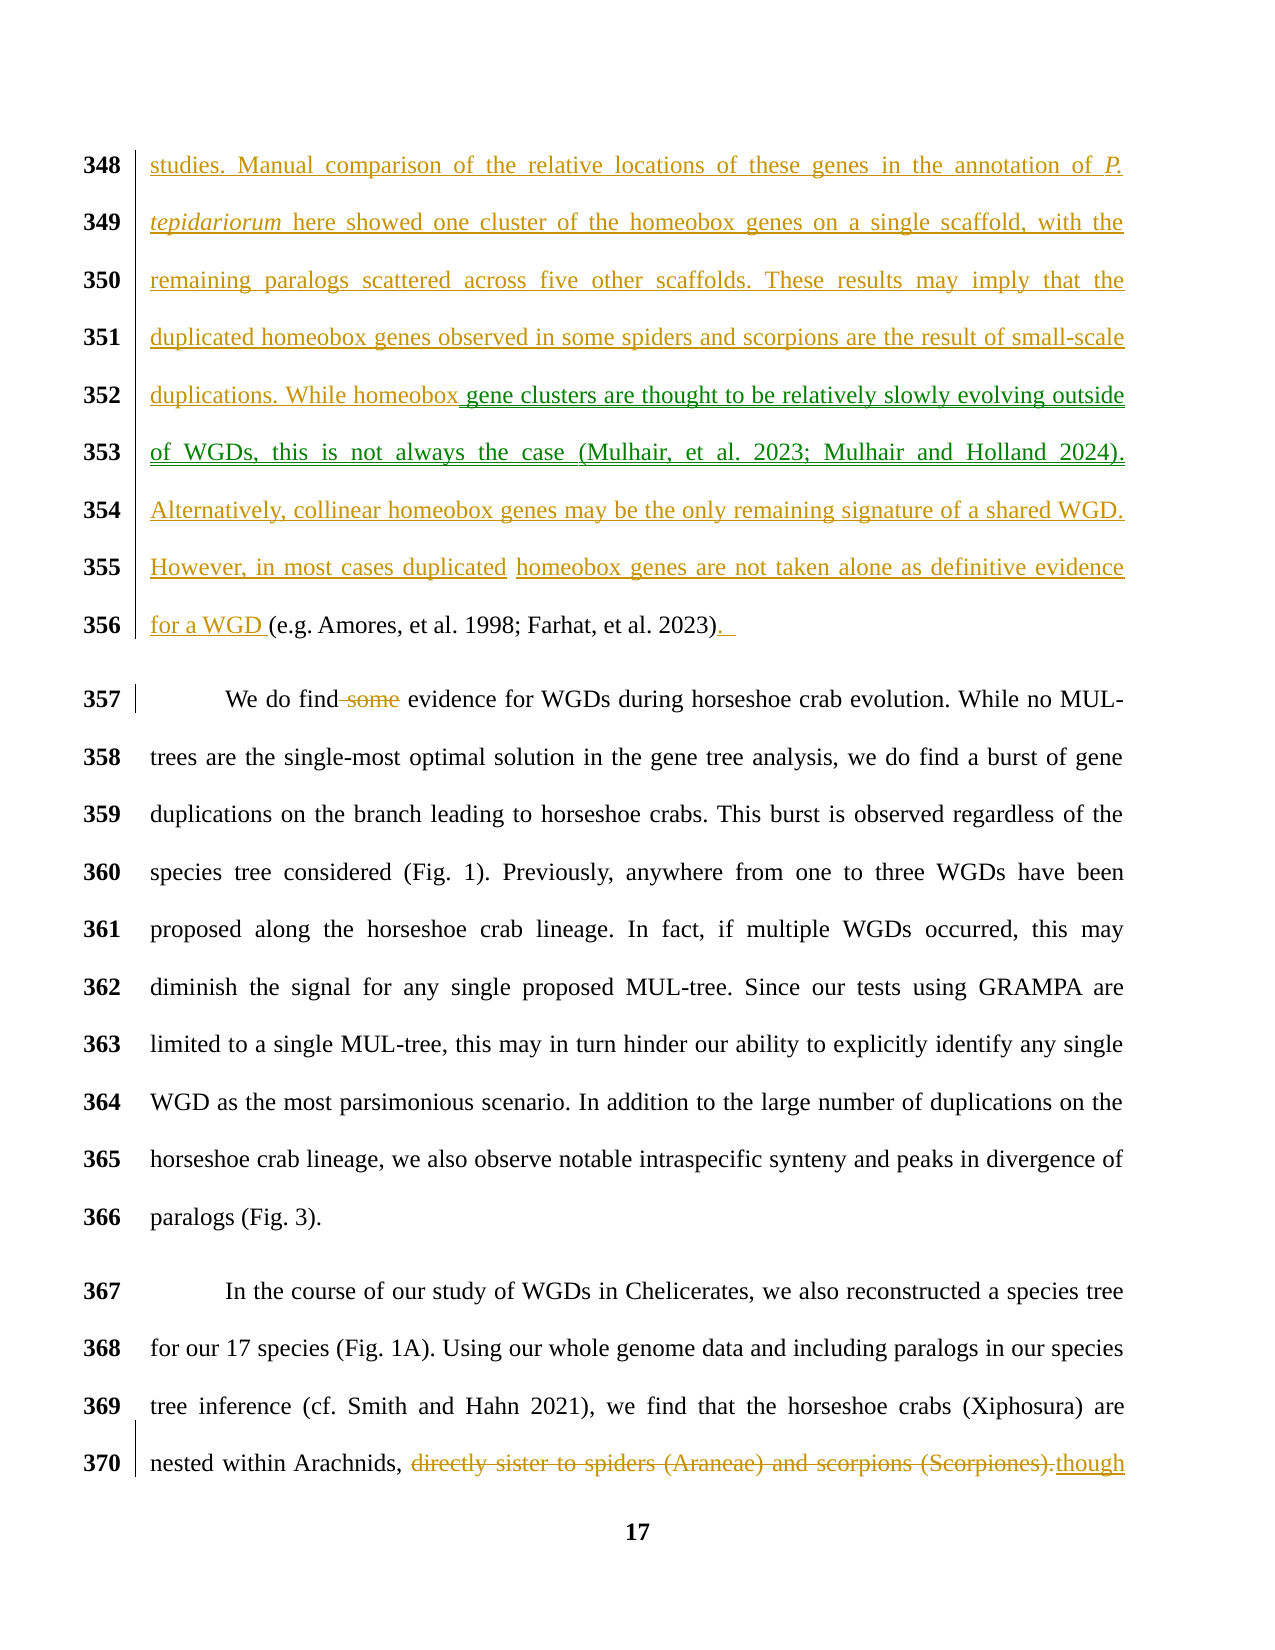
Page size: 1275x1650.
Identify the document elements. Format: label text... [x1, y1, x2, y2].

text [150, 1276, 1125, 1477]
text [150, 349, 1125, 405]
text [150, 150, 1125, 290]
text We do find evidence for WGDs during horseshoe crab evolution. While no MUL-trees are the single-most optimal solution in the gene tree analysis, we do find a burst of gene duplications on the branch leading to horseshoe crabs. This burst is observed regardless of the species tree considered (Fig. 1). Previously, anywhere from one to three WGDs have been proposed along the horseshoe crab lineage. In fact, if multiple WGDs occurred, this may diminish the signal for any single proposed MUL-tree. Since our tests using GRAMPA are limited to a single MUL-tree, this may in turn hinder our ability to explicitly identify any single WGD as the most parsimonious scenario. In addition to the large number of duplications on the horseshoe crab lineage, we also observe notable intraspecific synteny and peaks in divergence of paralogs (Fig. 3). [150, 684, 1125, 1230]
text (Schwager, et al. 2017) (e.g. Amores, et al. 1998; Farhat, et al. 2023) [150, 521, 1125, 639]
text (Schwager, et al. 2017) (e.g. Amores, et al. 1998; Farhat, et al. 2023) [150, 466, 1125, 520]
text (Schwager, et al. 2017) (e.g. Amores, et al. 1998; Farhat, et al. 2023) [150, 406, 1125, 462]
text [150, 291, 1125, 347]
